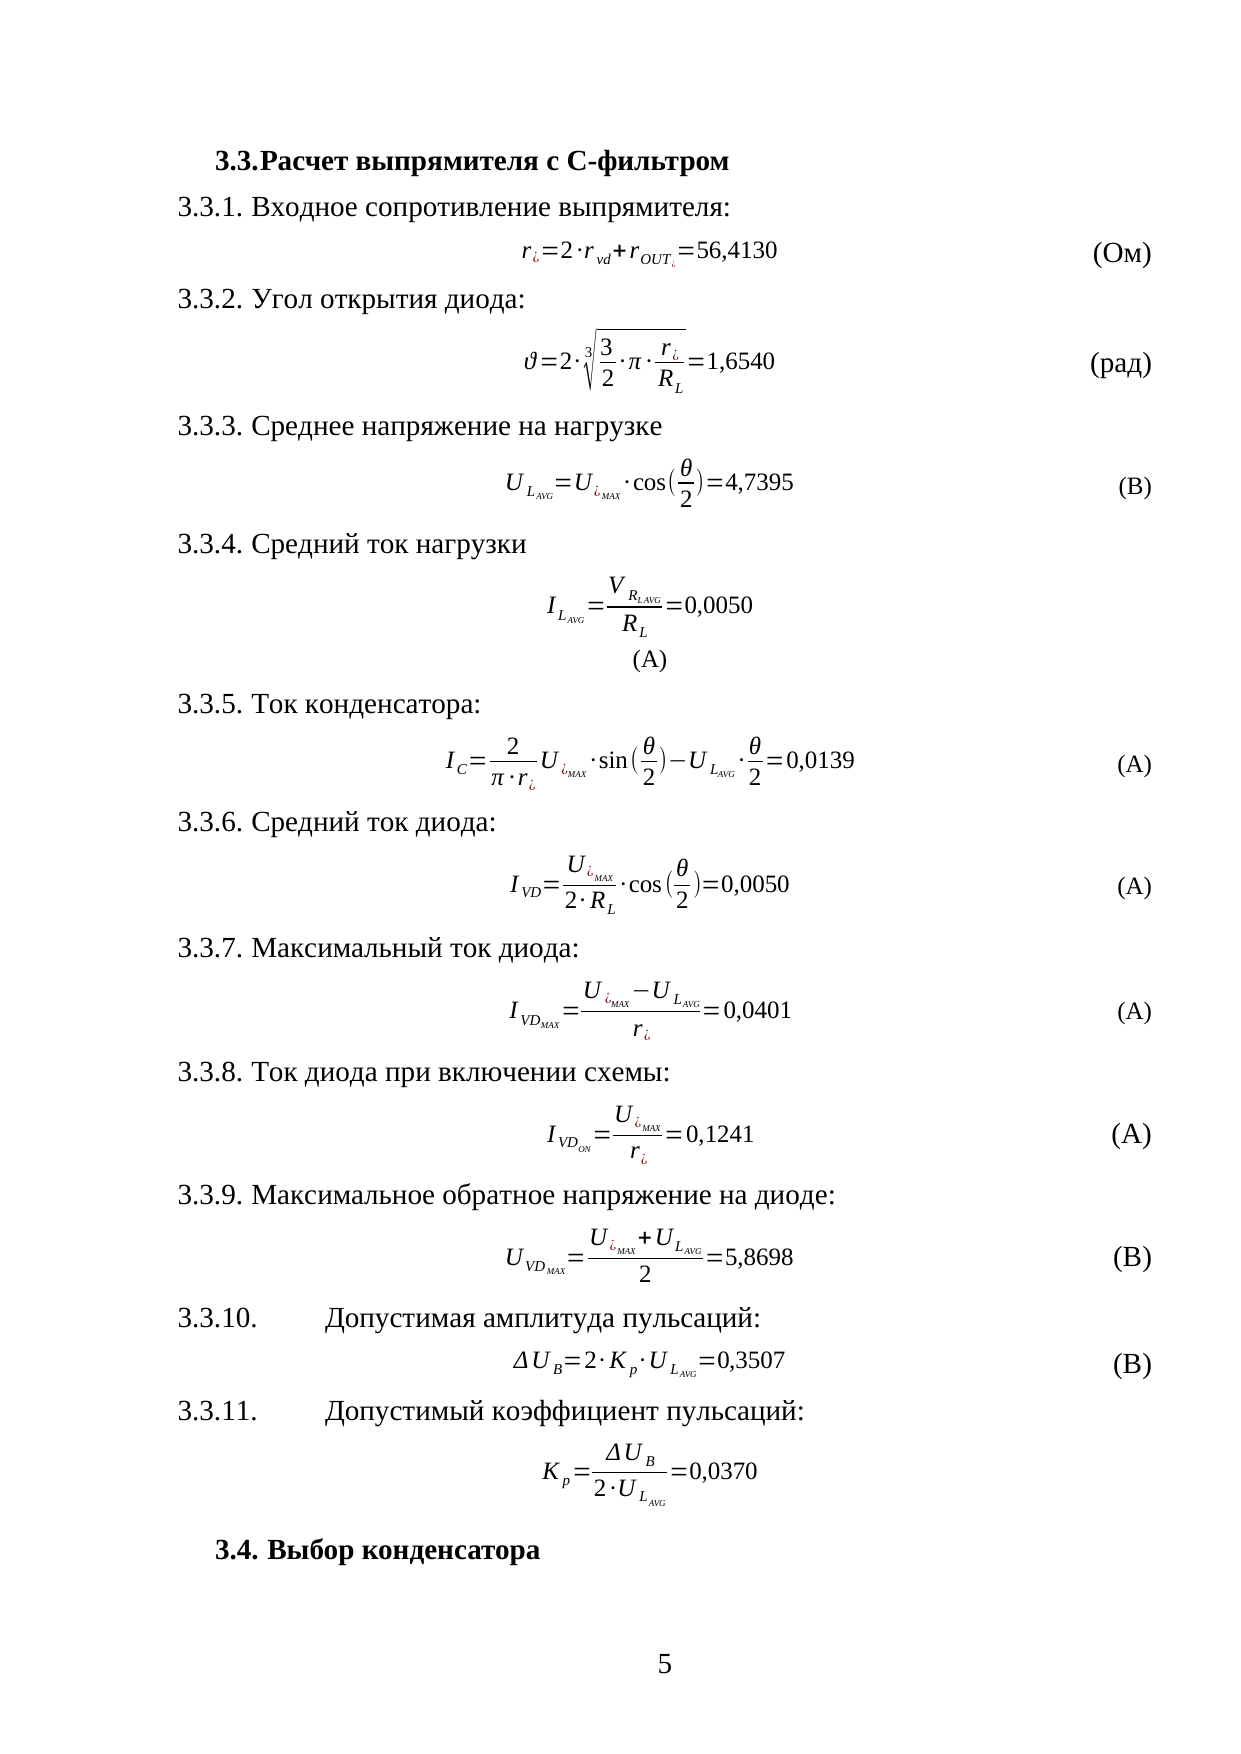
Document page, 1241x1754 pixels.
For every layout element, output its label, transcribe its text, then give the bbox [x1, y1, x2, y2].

text (A) [177, 572, 1152, 674]
text (В) [177, 1223, 1152, 1288]
text (A) [177, 732, 1152, 792]
text (А) [177, 1100, 1152, 1165]
subtitle Угол открытия диода: [177, 281, 1152, 315]
subtitle Средний ток диода: [177, 804, 1152, 838]
text (В) [177, 454, 1152, 513]
subtitle Максимальный ток диода: [177, 931, 1152, 964]
subtitle Выбор конденсатора [215, 1532, 1152, 1566]
text (A) [177, 850, 1152, 918]
text (Ом) [177, 235, 1152, 269]
text (рад) [177, 327, 1152, 396]
subtitle Среднее напряжение на нагрузке [177, 408, 1152, 442]
subtitle Расчет выпрямителя с С-фильтром [215, 143, 1152, 177]
subtitle Входное сопротивление выпрямителя: [177, 189, 1152, 223]
subtitle Максимальное обратное напряжение на диоде: [177, 1177, 1152, 1211]
subtitle Ток диода при включении схемы: [177, 1054, 1152, 1088]
subtitle Ток конденсатора: [177, 686, 1152, 720]
text (В) [177, 1347, 1152, 1380]
subtitle Средний ток нагрузки [177, 526, 1152, 559]
subtitle Допустимая амплитуда пульсаций: [177, 1301, 1152, 1334]
subtitle Допустимый коэффициент пульсаций: [177, 1393, 1152, 1426]
text (A) [177, 977, 1152, 1042]
